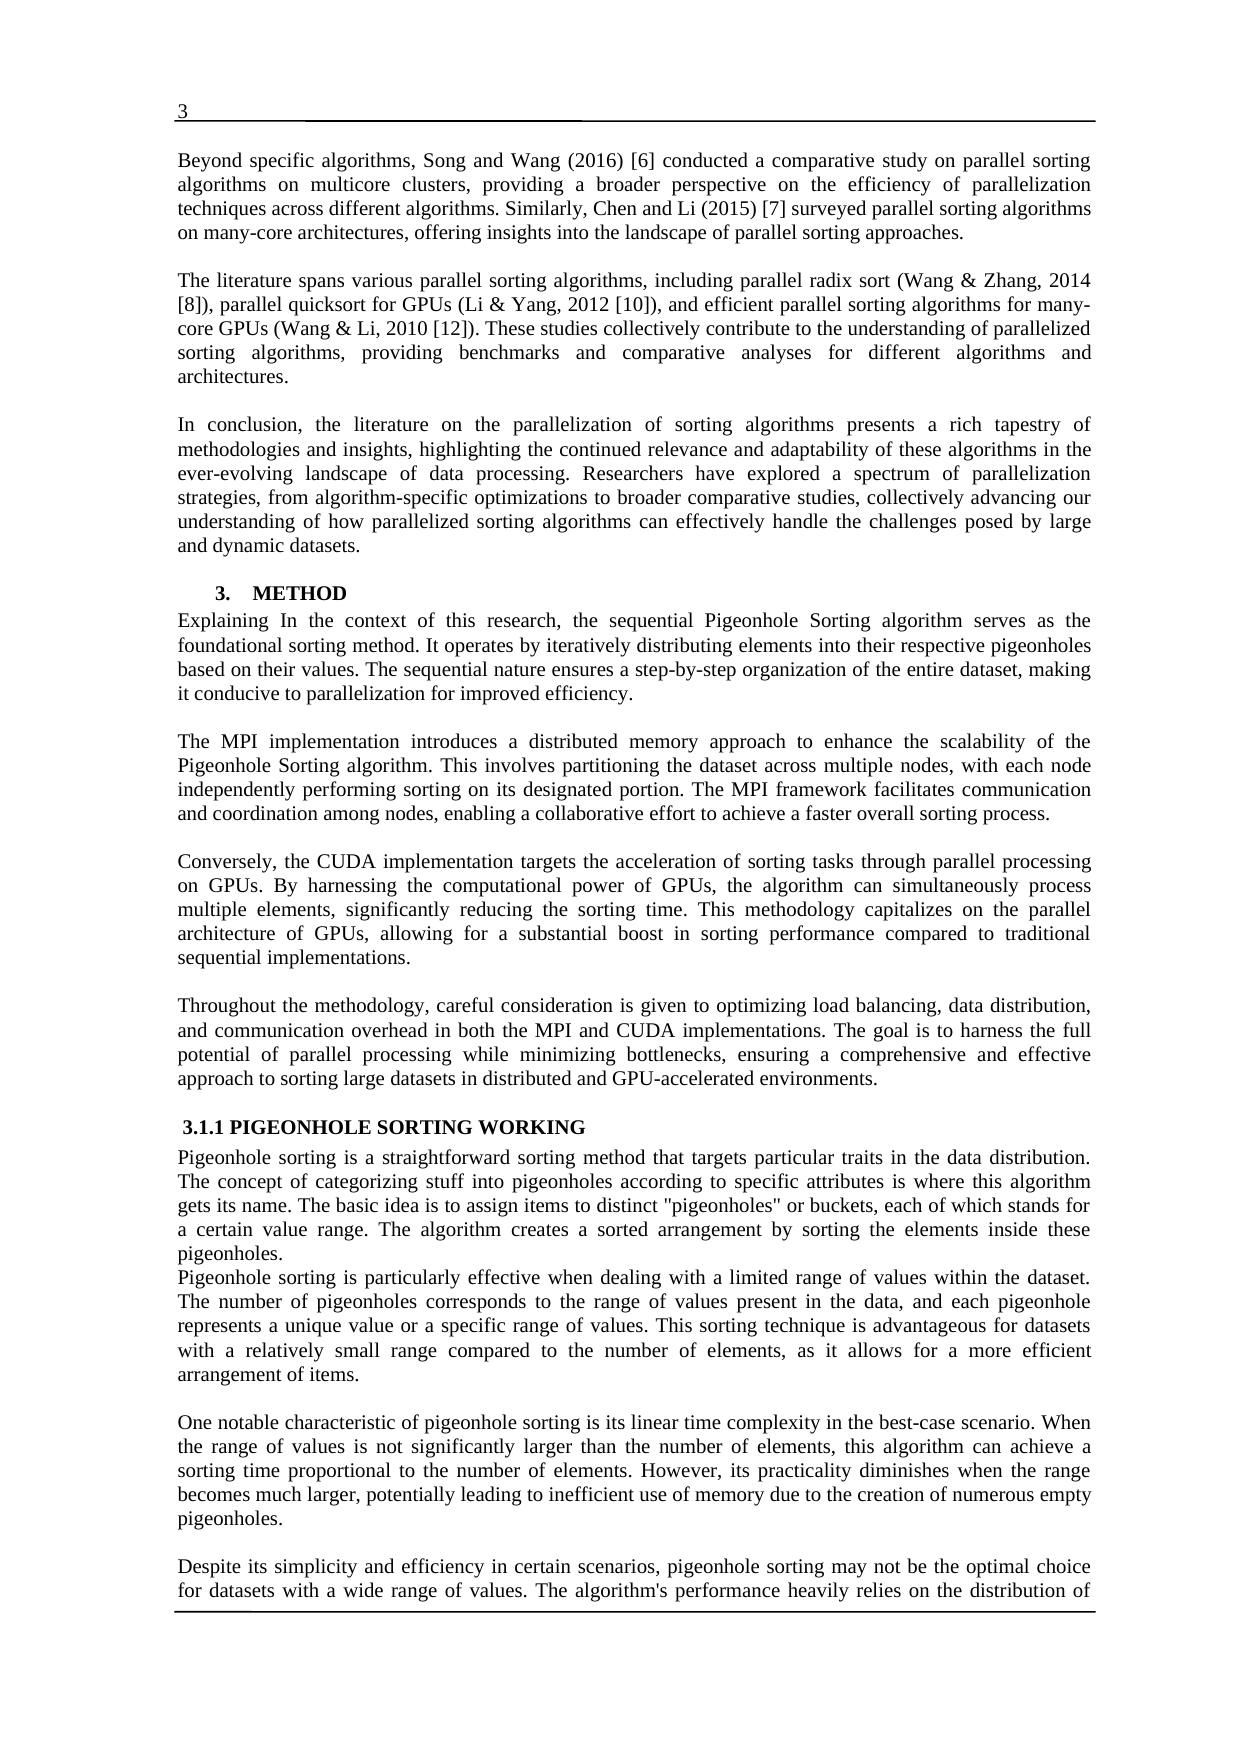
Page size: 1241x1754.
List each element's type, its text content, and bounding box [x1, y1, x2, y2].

text Pigeonhole sorting is a straightforward sorting method that targets particular traits in the data distribution. The concept of categorizing stuff into pigeonholes according to specific attributes is where this algorithm gets its name. The basic idea is to assign items to distinct "pigeonholes" or buckets, each of which stands for a certain value range. The algorithm creates a sorted arrangement by sorting the elements inside these pigeonholes. [177, 1145, 1092, 1265]
list METHOD [215, 581, 1092, 605]
text Pigeonhole sorting is particularly effective when dealing with a limited range of values within the dataset. The number of pigeonholes corresponds to the range of values present in the data, and each pigeonhole represents a unique value or a specific range of values. This sorting technique is advantageous for datasets with a relatively small range compared to the number of elements, as it allows for a more efficient arrangement of items. [177, 1265, 1092, 1386]
text The MPI implementation introduces a distributed memory approach to enhance the scalability of the Pigeonhole Sorting algorithm. This involves partitioning the dataset across multiple nodes, with each node independently performing sorting on its designated portion. The MPI framework facilitates communication and coordination among nodes, enabling a collaborative effort to achieve a faster overall sorting process. [177, 729, 1092, 825]
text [177, 1554, 1092, 1602]
text Explaining In the context of this research, the sequential Pigeonhole Sorting algorithm serves as the foundational sorting method. It operates by iteratively distributing elements into their respective pigeonholes based on their values. The sequential nature ensures a step-by-step organization of the entire dataset, making it conducive to parallelization for improved efficiency. [177, 608, 1092, 705]
text In conclusion, the literature on the parallelization of sorting algorithms presents a rich tapestry of methodologies and insights, highlighting the continued relevance and adaptability of these algorithms in the ever-evolving landscape of data processing. Researchers have explored a spectrum of parallelization strategies, from algorithm-specific optimizations to broader comparative studies, collectively advancing our understanding of how parallelized sorting algorithms can effectively handle the challenges posed by large and dynamic datasets. [177, 412, 1092, 557]
text Beyond specific algorithms, Song and Wang (2016) [6] conducted a comparative study on parallel sorting algorithms on multicore clusters, providing a broader perspective on the efficiency of parallelization techniques across different algorithms. Similarly, Chen and Li (2015) [7] surveyed parallel sorting algorithms on many-core architectures, offering insights into the landscape of parallel sorting approaches. [177, 148, 1092, 244]
text Conversely, the CUDA implementation targets the acceleration of sorting tasks through parallel processing on GPUs. By harnessing the computational power of GPUs, the algorithm can simultaneously process multiple elements, significantly reducing the sorting time. This methodology capitalizes on the parallel architecture of GPUs, allowing for a substantial boost in sorting performance compared to traditional sequential implementations. [177, 849, 1092, 969]
text One notable characteristic of pigeonhole sorting is its linear time complexity in the best-case scenario. When the range of values is not significantly larger than the number of elements, this algorithm can achieve a sorting time proportional to the number of elements. However, its practicality diminishes when the range becomes much larger, potentially leading to inefficient use of memory due to the creation of numerous empty pigeonholes. [177, 1410, 1092, 1530]
text Throughout the methodology, careful consideration is given to optimizing load balancing, data distribution, and communication overhead in both the MPI and CUDA implementations. The goal is to harness the full potential of parallel processing while minimizing bottlenecks, ensuring a comprehensive and effective approach to sorting large datasets in distributed and GPU-accelerated environments. [177, 993, 1092, 1090]
subtitle 3.1.1 PIGEONHOLE SORTING WORKING [177, 1115, 1092, 1139]
text The literature spans various parallel sorting algorithms, including parallel radix sort (Wang & Zhang, 2014 [8]), parallel quicksort for GPUs (Li & Yang, 2012 [10]), and efficient parallel sorting algorithms for many-core GPUs (Wang & Li, 2010 [12]). These studies collectively contribute to the understanding of parallelized sorting algorithms, providing benchmarks and comparative analyses for different algorithms and architectures. [177, 268, 1092, 388]
